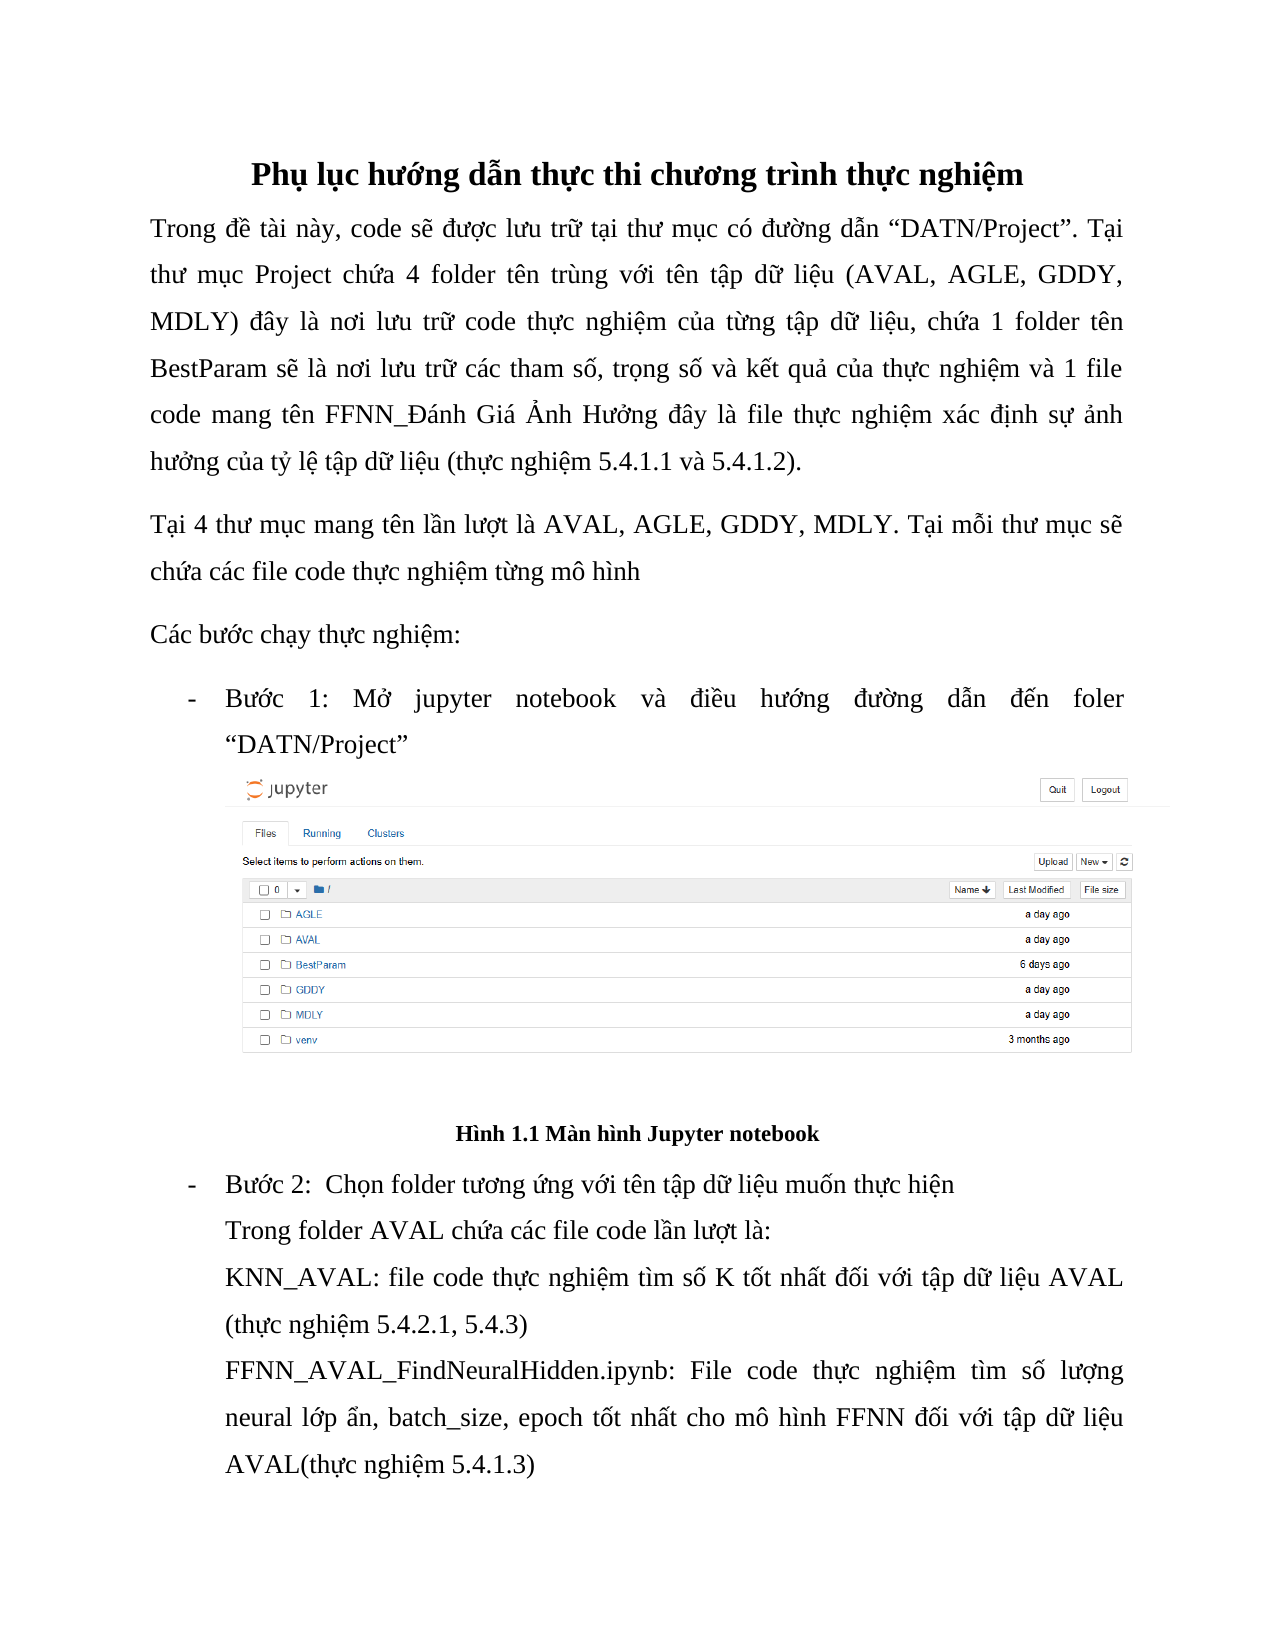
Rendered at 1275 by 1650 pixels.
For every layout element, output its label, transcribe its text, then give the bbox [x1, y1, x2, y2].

text Trong đề tài này, code sẽ được lưu trữ tại thư mục có đường dẫn “DATN/Project”. Tại thư mục Project chứa 4 folder tên trùng với tên tập dữ liệu (AVAL, AGLE, GDDY, MDLY) đây là nơi lưu trữ code thực nghiệm của từng tập dữ liệu, chứa 1 folder tên BestParam sẽ là nơi lưu trữ các tham số, trọng số và kết quả của thực nghiệm và 1 file code mang tên FFNN_Đánh Giá Ảnh Hưởng đây là file thực nghiệm xác định sự ảnh hưởng của tỷ lệ tập dữ liệu (thực nghiệm 5.4.1.1 và 5.4.1.2). [150, 212, 1125, 476]
list FFNN_AVAL_FindNeuralHidden.ipynb: File code thực nghiệm tìm số lượng neural lớp ẩn, batch_size, epoch tốt nhất cho mô hình FFNN đối với tập dữ liệu AVAL(thực nghiệm 5.4.1.3) [225, 1354, 1125, 1479]
picture [225, 775, 1170, 1105]
text Hình 1.1 Màn hình Jupyter notebook [150, 1121, 1125, 1147]
text Tại 4 thư mục mang tên lần lượt là AVAL, AGLE, GDDY, MDLY. Tại mỗi thư mục sẽ chứa các file code thực nghiệm từng mô hình [150, 508, 1125, 586]
text Các bước chạy thực nghiệm: [150, 618, 1125, 649]
list Trong folder AVAL chứa các file code lần lượt là: [225, 1214, 1125, 1246]
list Bước 1: Mở jupyter notebook và điều hướng đường dẫn đến foler “DATN/Project” [187, 682, 1125, 759]
list KNN_AVAL: file code thực nghiệm tìm số K tốt nhất đối với tập dữ liệu AVAL (thực nghiệm 5.4.2.1, 5.4.3) [225, 1261, 1125, 1339]
subtitle Phụ lục hướng dẫn thực thi chương trình thực nghiệm [150, 154, 1125, 192]
list Bước 2: Chọn folder tương ứng với tên tập dữ liệu muốn thực hiện [187, 1168, 1125, 1199]
